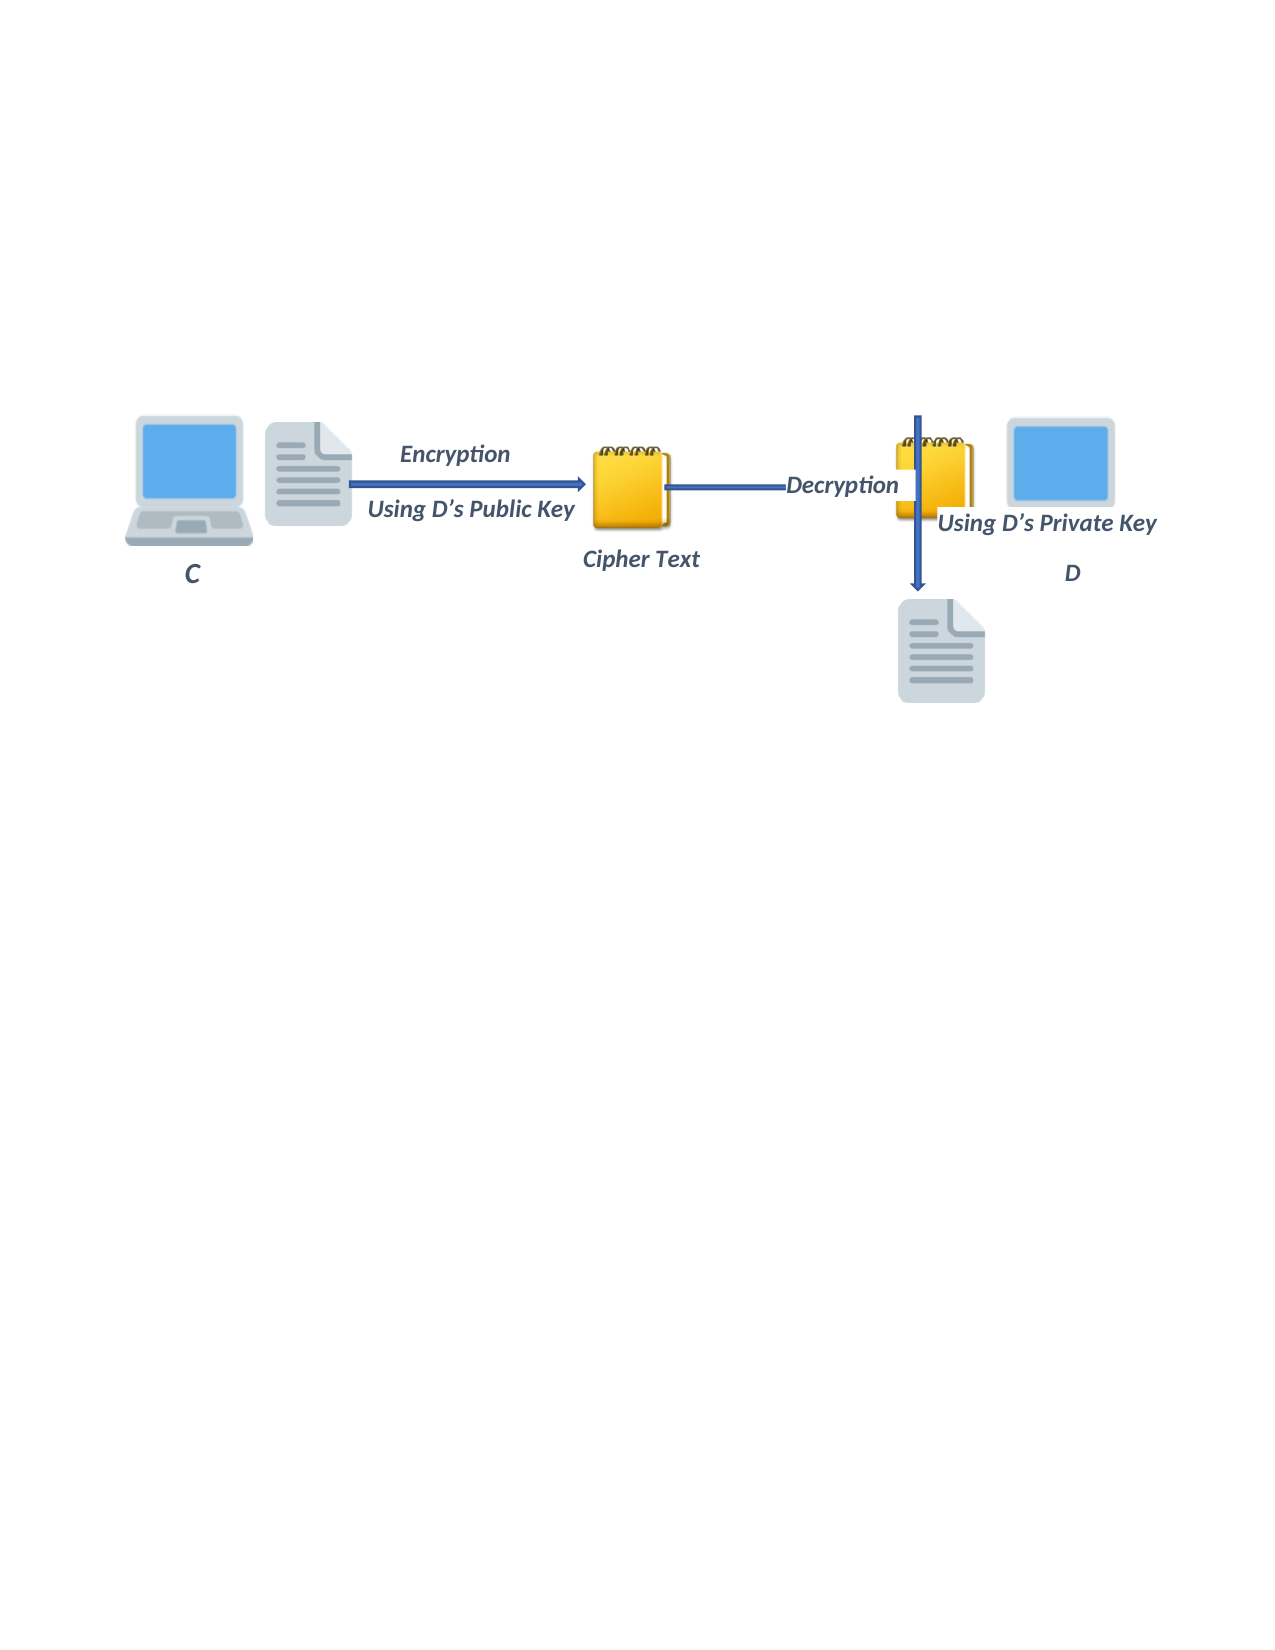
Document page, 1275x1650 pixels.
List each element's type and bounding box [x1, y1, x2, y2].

picture [256, 422, 360, 526]
picture [891, 501, 914, 524]
picture [996, 392, 1125, 507]
picture [889, 599, 993, 703]
picture [891, 429, 914, 469]
picture [922, 429, 977, 524]
picture [588, 438, 674, 533]
picture [125, 390, 254, 546]
